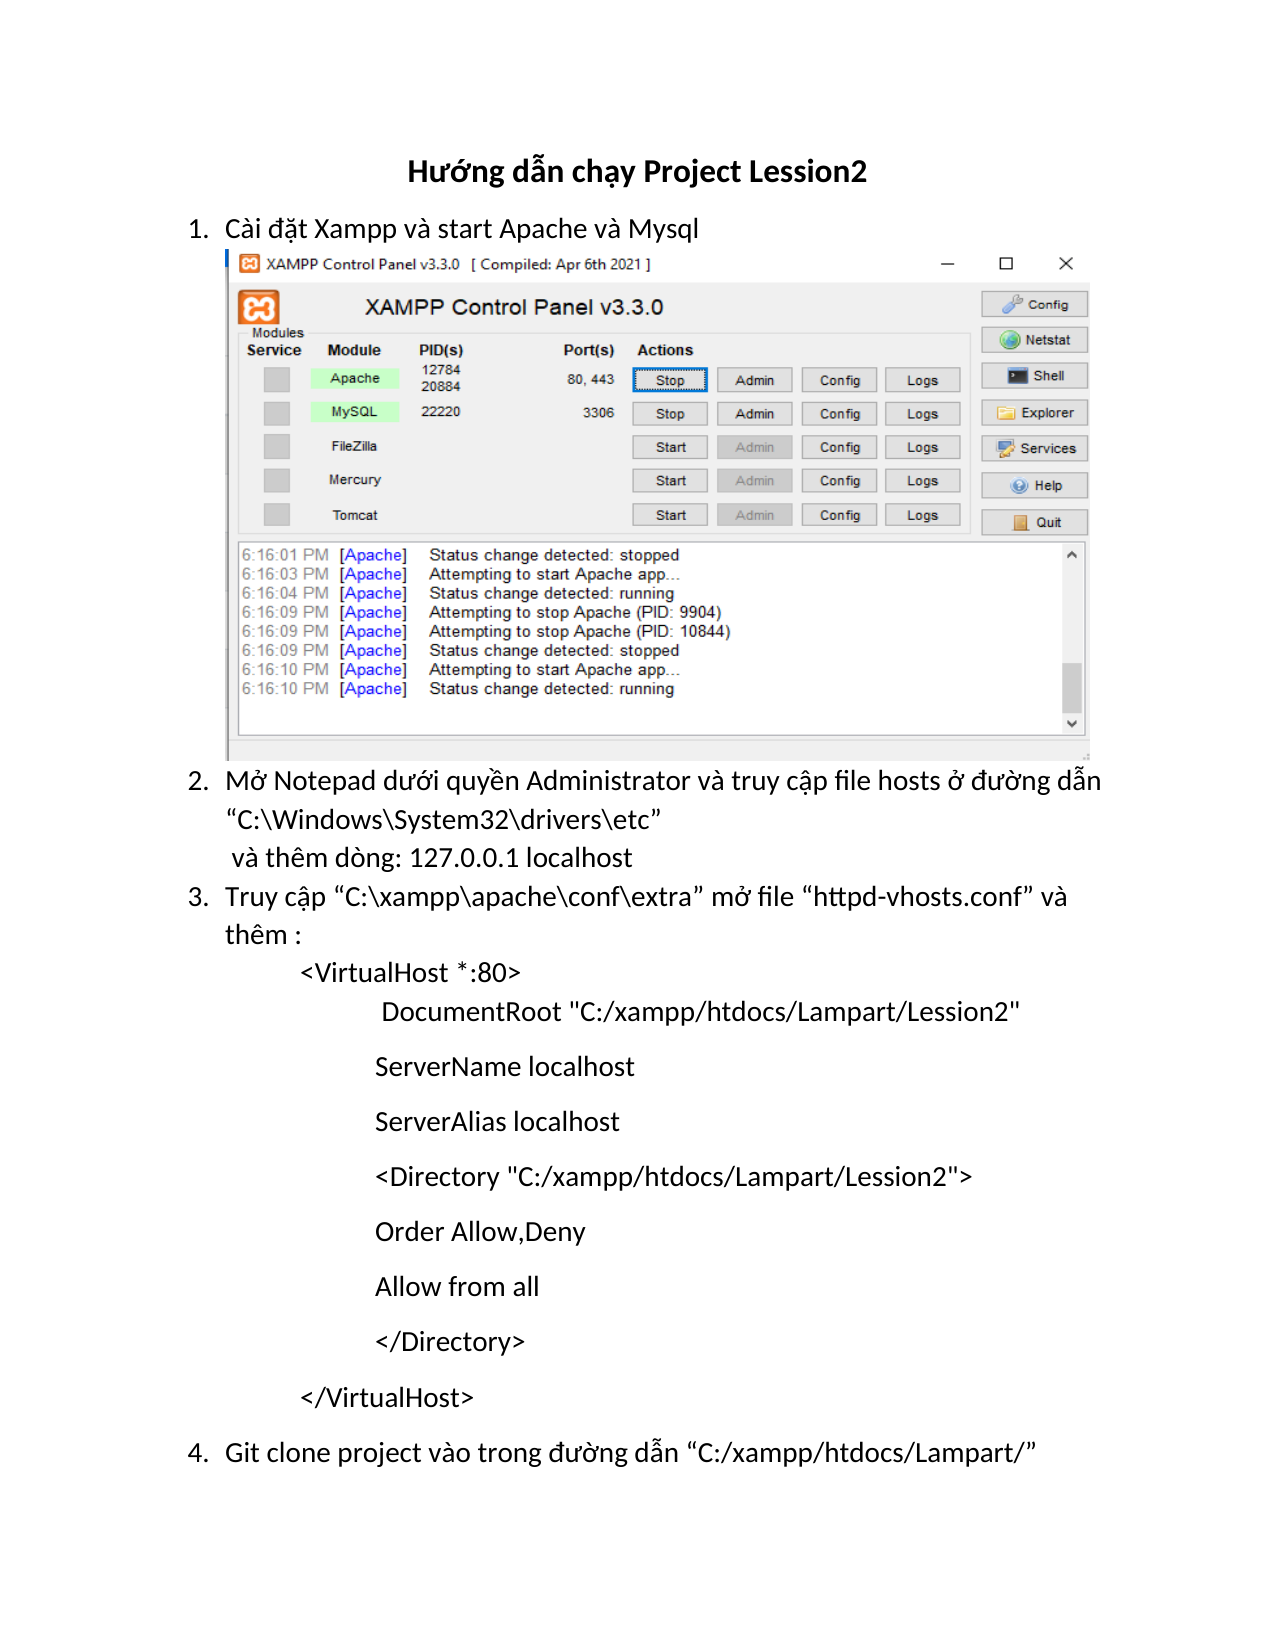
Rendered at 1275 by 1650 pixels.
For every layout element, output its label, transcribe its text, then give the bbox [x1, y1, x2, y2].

list Mở Notepad dưới quyền Administrator và truy cập file hosts ở đường dẫn “C:\Windows\System32\drivers\etc” [187, 762, 1125, 836]
list và thêm dòng: 127.0.0.1 localhost [225, 839, 1125, 875]
text </VirtualHost> [300, 1379, 1125, 1414]
list Git clone project vào trong đường dẫn “C:/xampp/htdocs/Lampart/” [187, 1434, 1125, 1469]
text ServerName localhost [300, 1048, 1125, 1084]
list Truy cập “C:\xampp\apache\conf\extra” mở file “httpd-vhosts.conf” và thêm : [187, 878, 1125, 952]
list DocumentRoot "C:/xampp/htdocs/Lampart/Lession2" [375, 993, 1125, 1028]
picture [225, 249, 1090, 761]
text Allow from all [375, 1268, 1125, 1304]
text Hướng dẫn chạy Project Lession2 [150, 150, 1125, 191]
text Order Allow,Deny [375, 1213, 1125, 1249]
text </Directory> [375, 1323, 1125, 1359]
text ServerAlias localhost [300, 1103, 1125, 1139]
text <Directory "C:/xampp/htdocs/Lampart/Lession2"> [375, 1158, 1125, 1194]
list Cài đặt Xampp và start Apache và Mysql [187, 211, 1125, 246]
list <VirtualHost *:80> [300, 954, 1125, 990]
